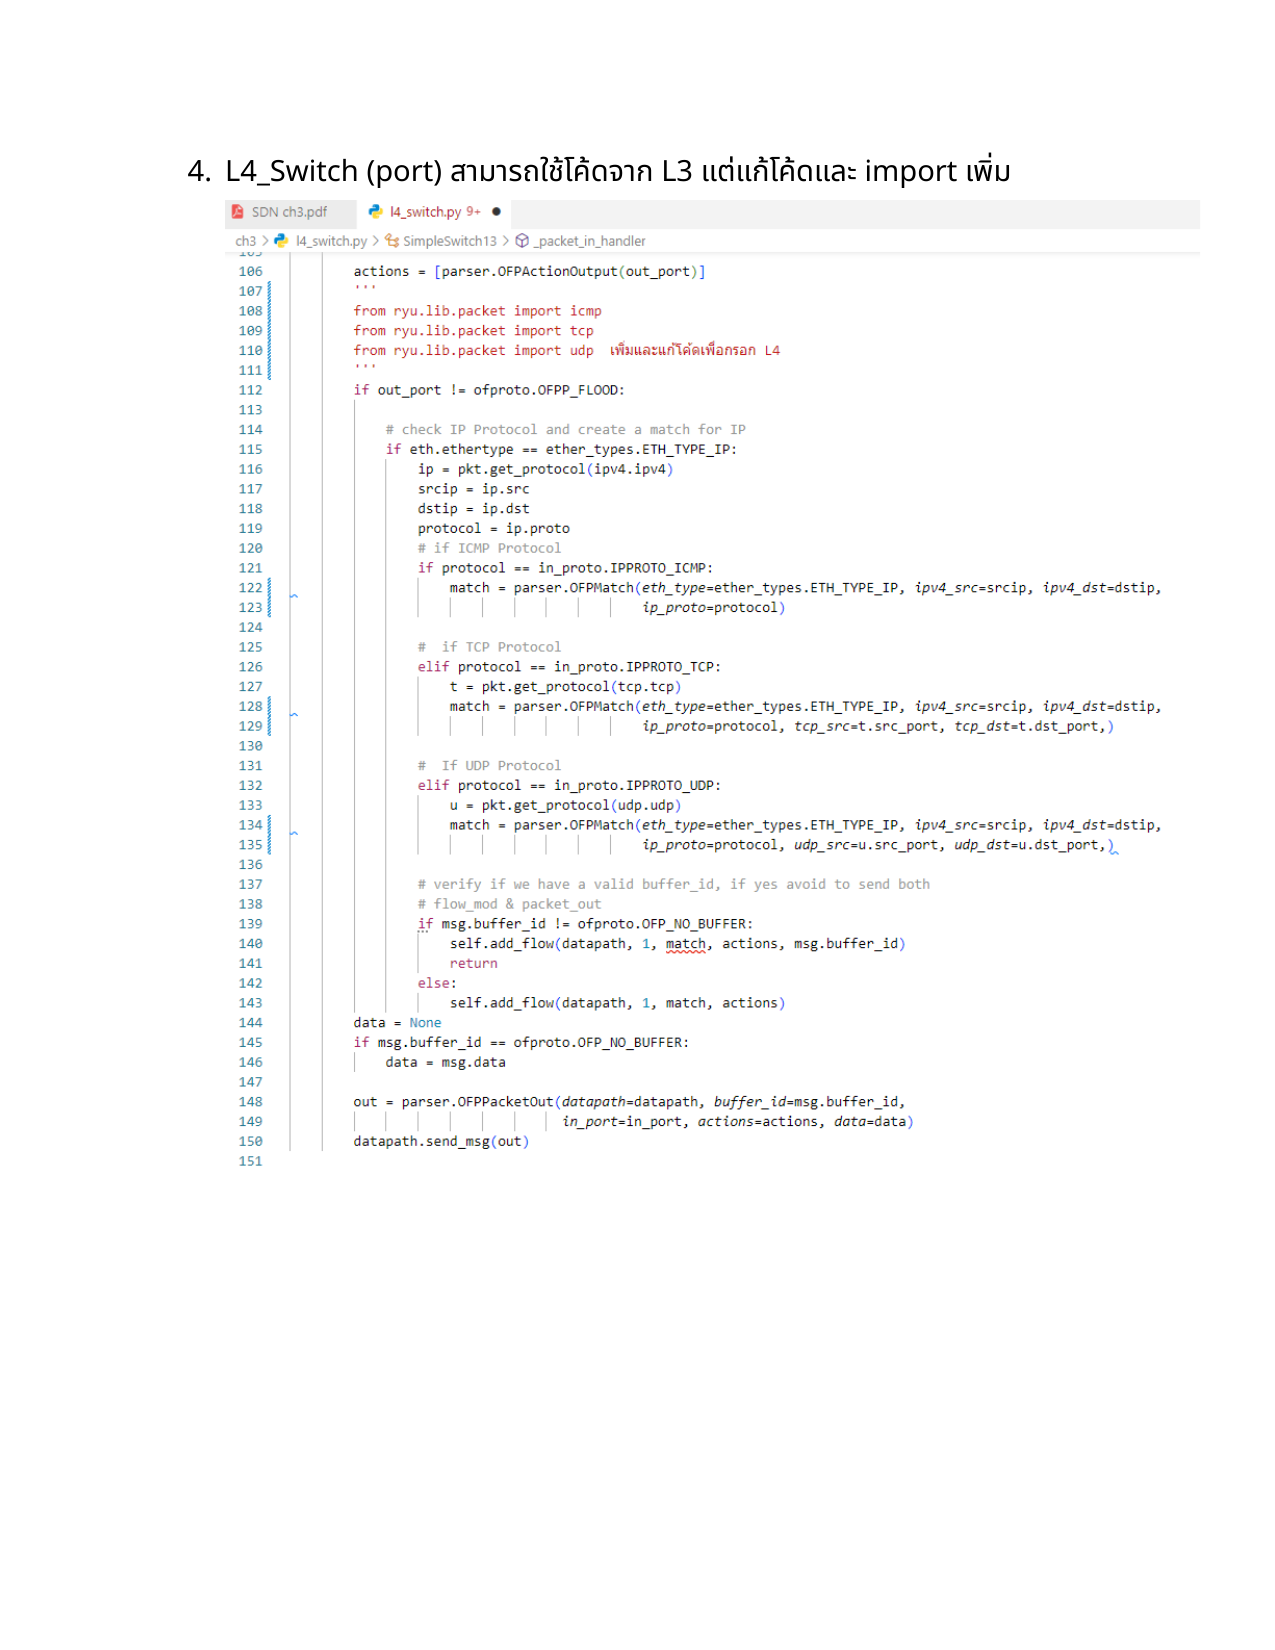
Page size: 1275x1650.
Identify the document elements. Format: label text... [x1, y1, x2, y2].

picture [225, 200, 1200, 1175]
list L4_Switch (port) สามารถใช้โค้ดจาก L3 แต่แก้โค้ดและ import เพิ่ม [187, 150, 1125, 194]
